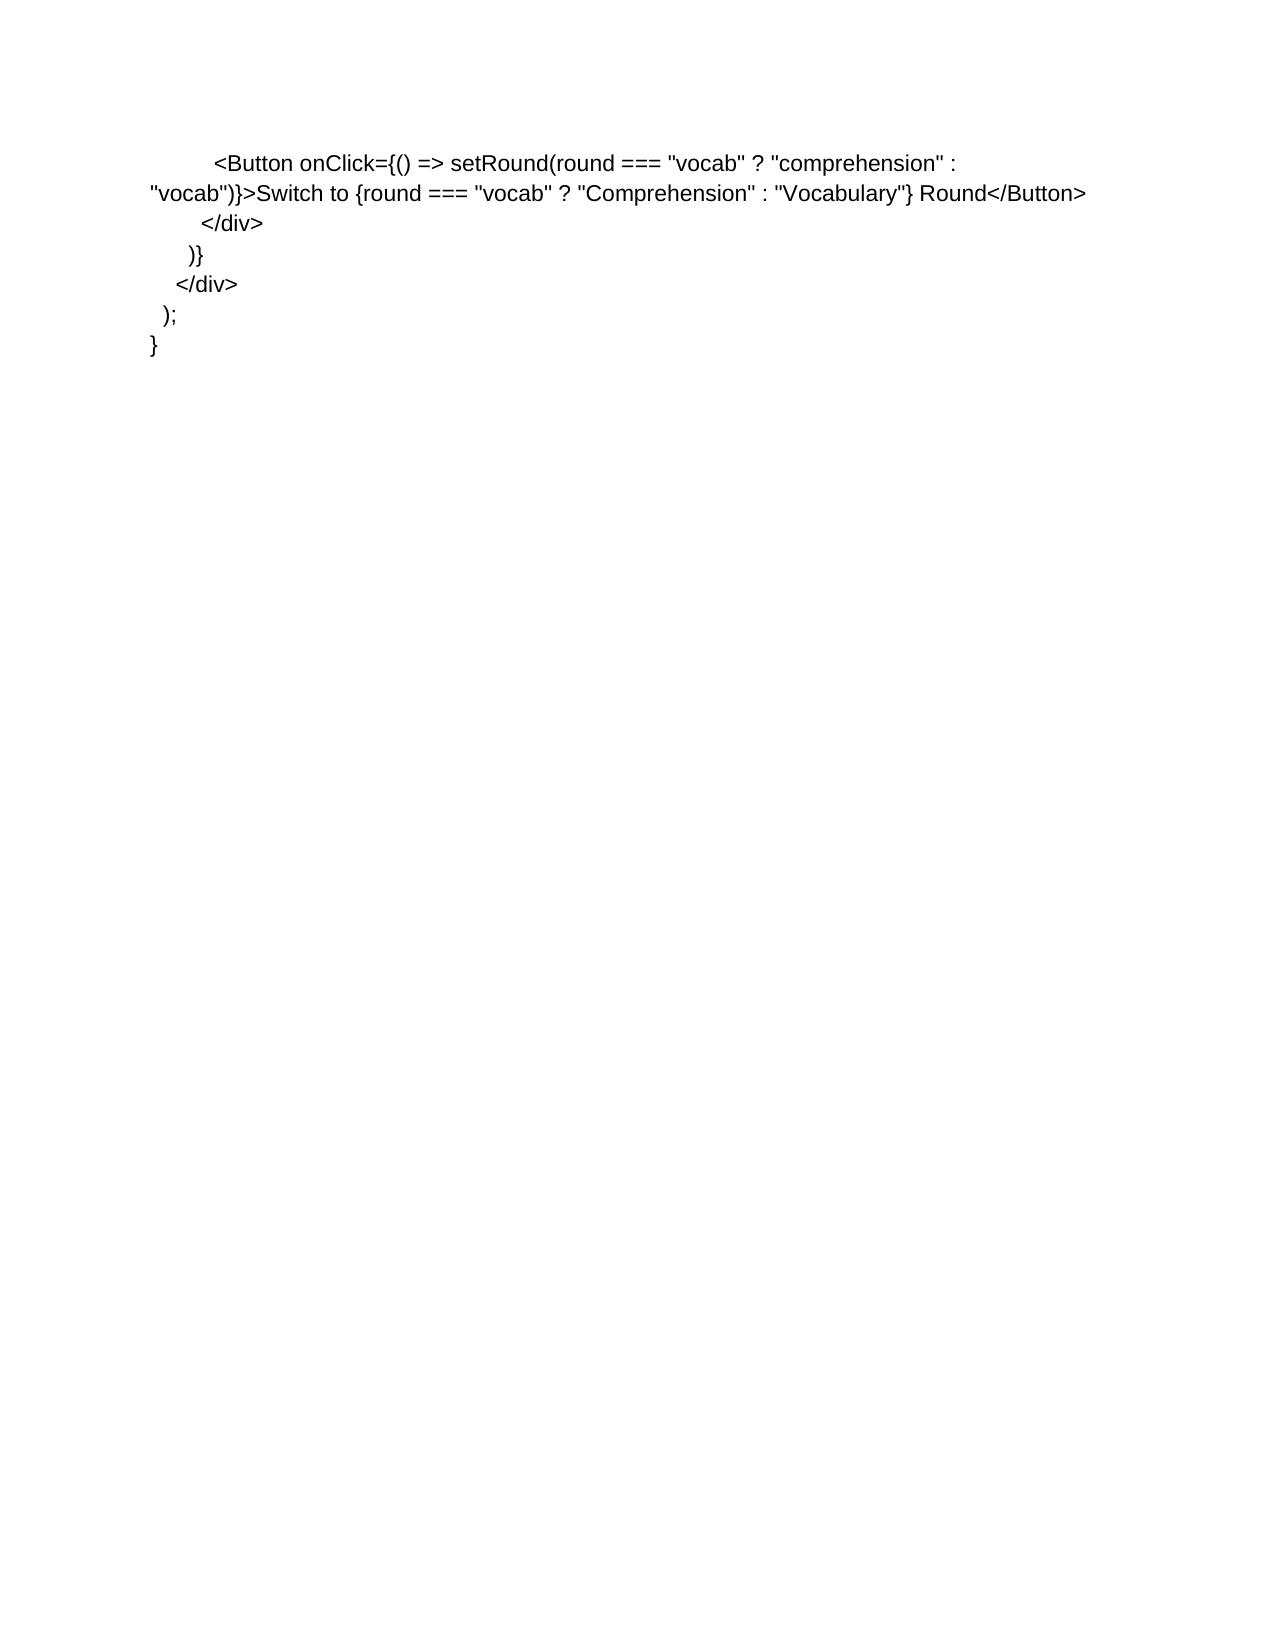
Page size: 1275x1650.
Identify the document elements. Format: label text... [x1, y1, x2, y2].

text ); [150, 301, 1125, 327]
text <Button onClick={() => setRound(round === "vocab" ? "comprehension" : "vocab")}>Switch to {round === "vocab" ? "Comprehension" : "Vocabulary"} Round</Button> [150, 150, 1125, 207]
text </div> [150, 210, 1125, 237]
text )} [150, 241, 1125, 267]
text } [150, 331, 1125, 358]
text </div> [150, 271, 1125, 297]
